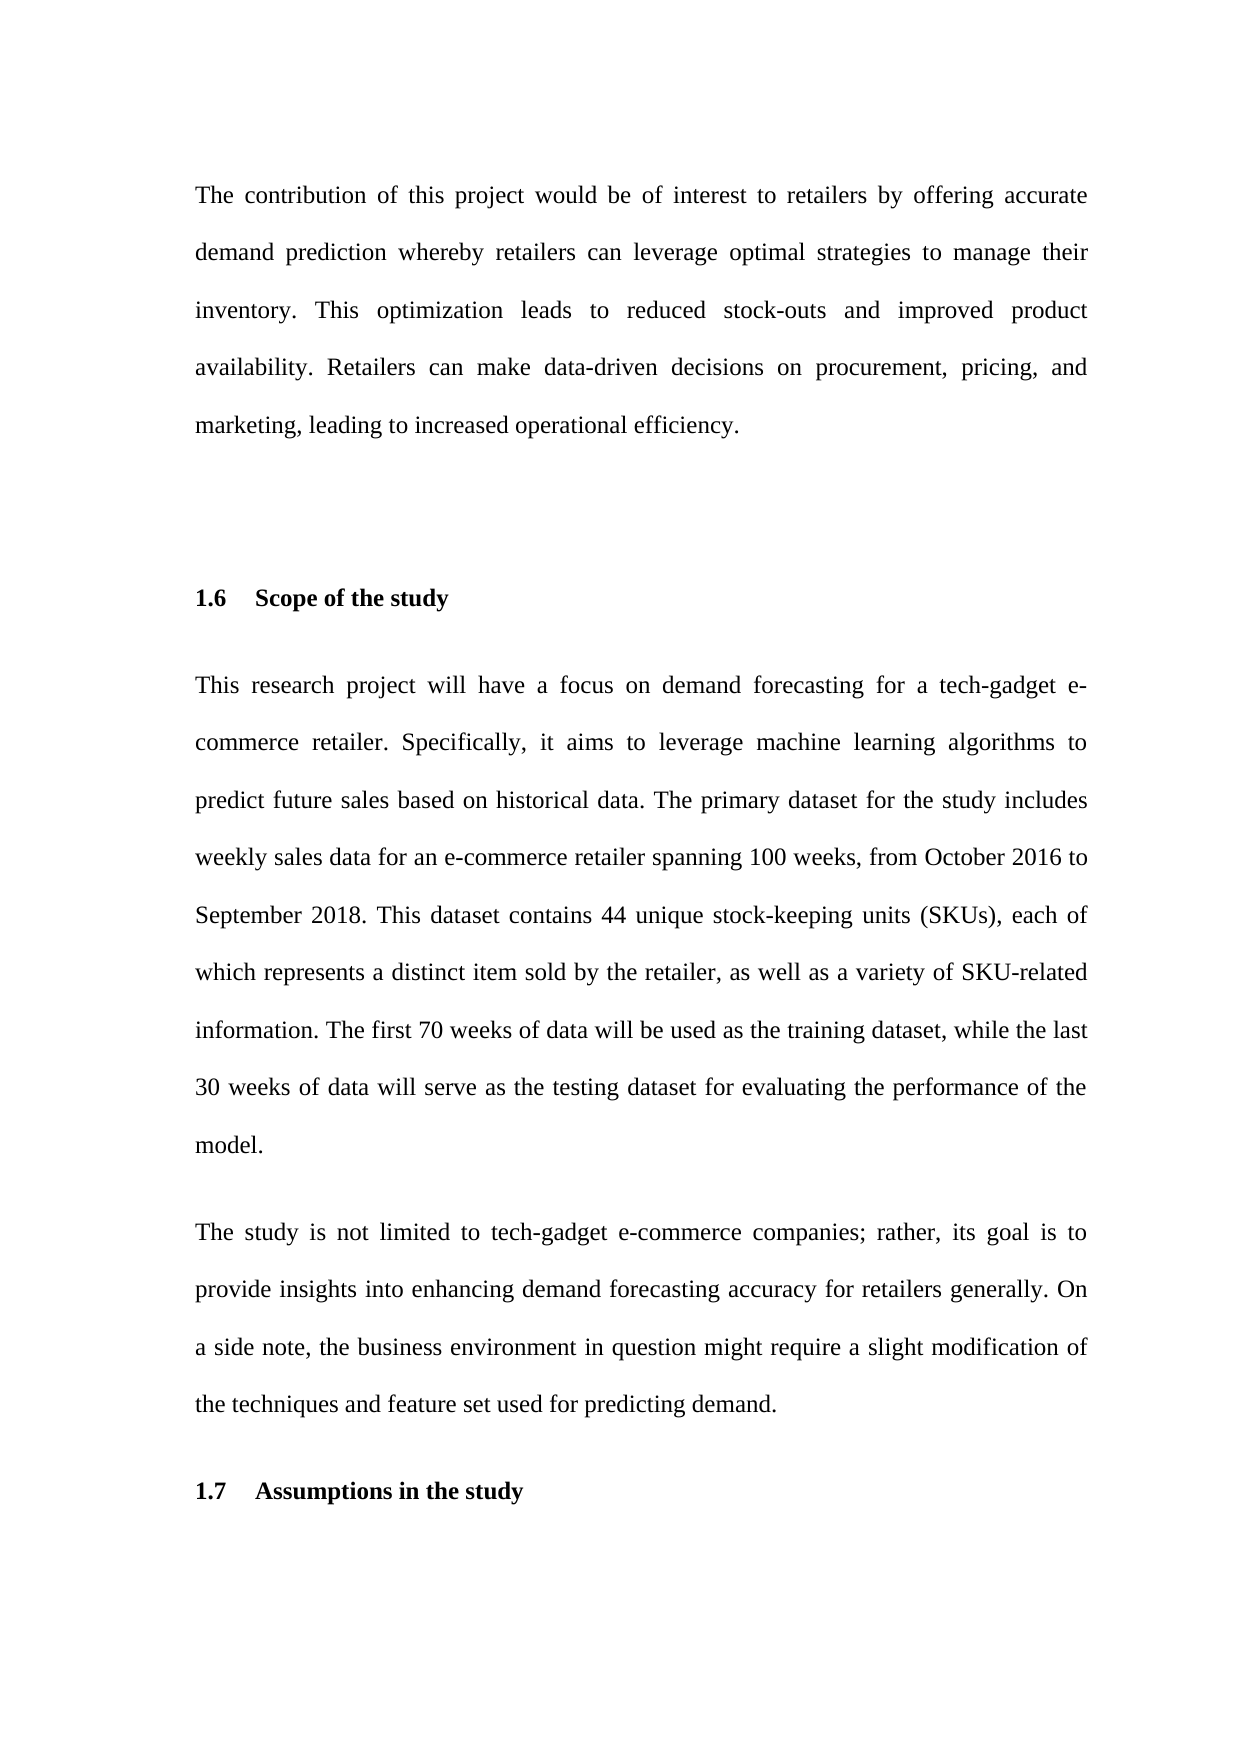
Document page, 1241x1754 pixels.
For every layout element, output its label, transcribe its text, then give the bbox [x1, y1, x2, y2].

text This research project will have a focus on demand forecasting for a tech-gadget e-commerce retailer. Specifically, it aims to leverage machine learning algorithms to predict future sales based on historical data. The primary dataset for the study includes weekly sales data for an e-commerce retailer spanning 100 weeks, from October 2016 to September 2018. This dataset contains 44 unique stock-keeping units (SKUs), each of which represents a distinct item sold by the retailer, as well as a variety of SKU-related information. The first 70 weeks of data will be used as the training dataset, while the last 30 weeks of data will serve as the testing dataset for evaluating the performance of the model. [195, 670, 1089, 1159]
text The contribution of this project would be of interest to retailers by offering accurate demand prediction whereby retailers can leverage optimal strategies to manage their inventory. This optimization leads to reduced stock-outs and improved product availability. Retailers can make data-driven decisions on procurement, pricing, and marketing, leading to increased operational efficiency. [195, 180, 1089, 439]
subtitle Assumptions in the study [195, 1476, 1089, 1504]
text The study is not limited to tech-gadget e-commerce companies; rather, its goal is to provide insights into enhancing demand forecasting accuracy for retailers generally. On a side note, the business environment in question might require a slight modification of the techniques and feature set used for predicting demand. [195, 1217, 1089, 1418]
subtitle Scope of the study [195, 583, 1089, 612]
